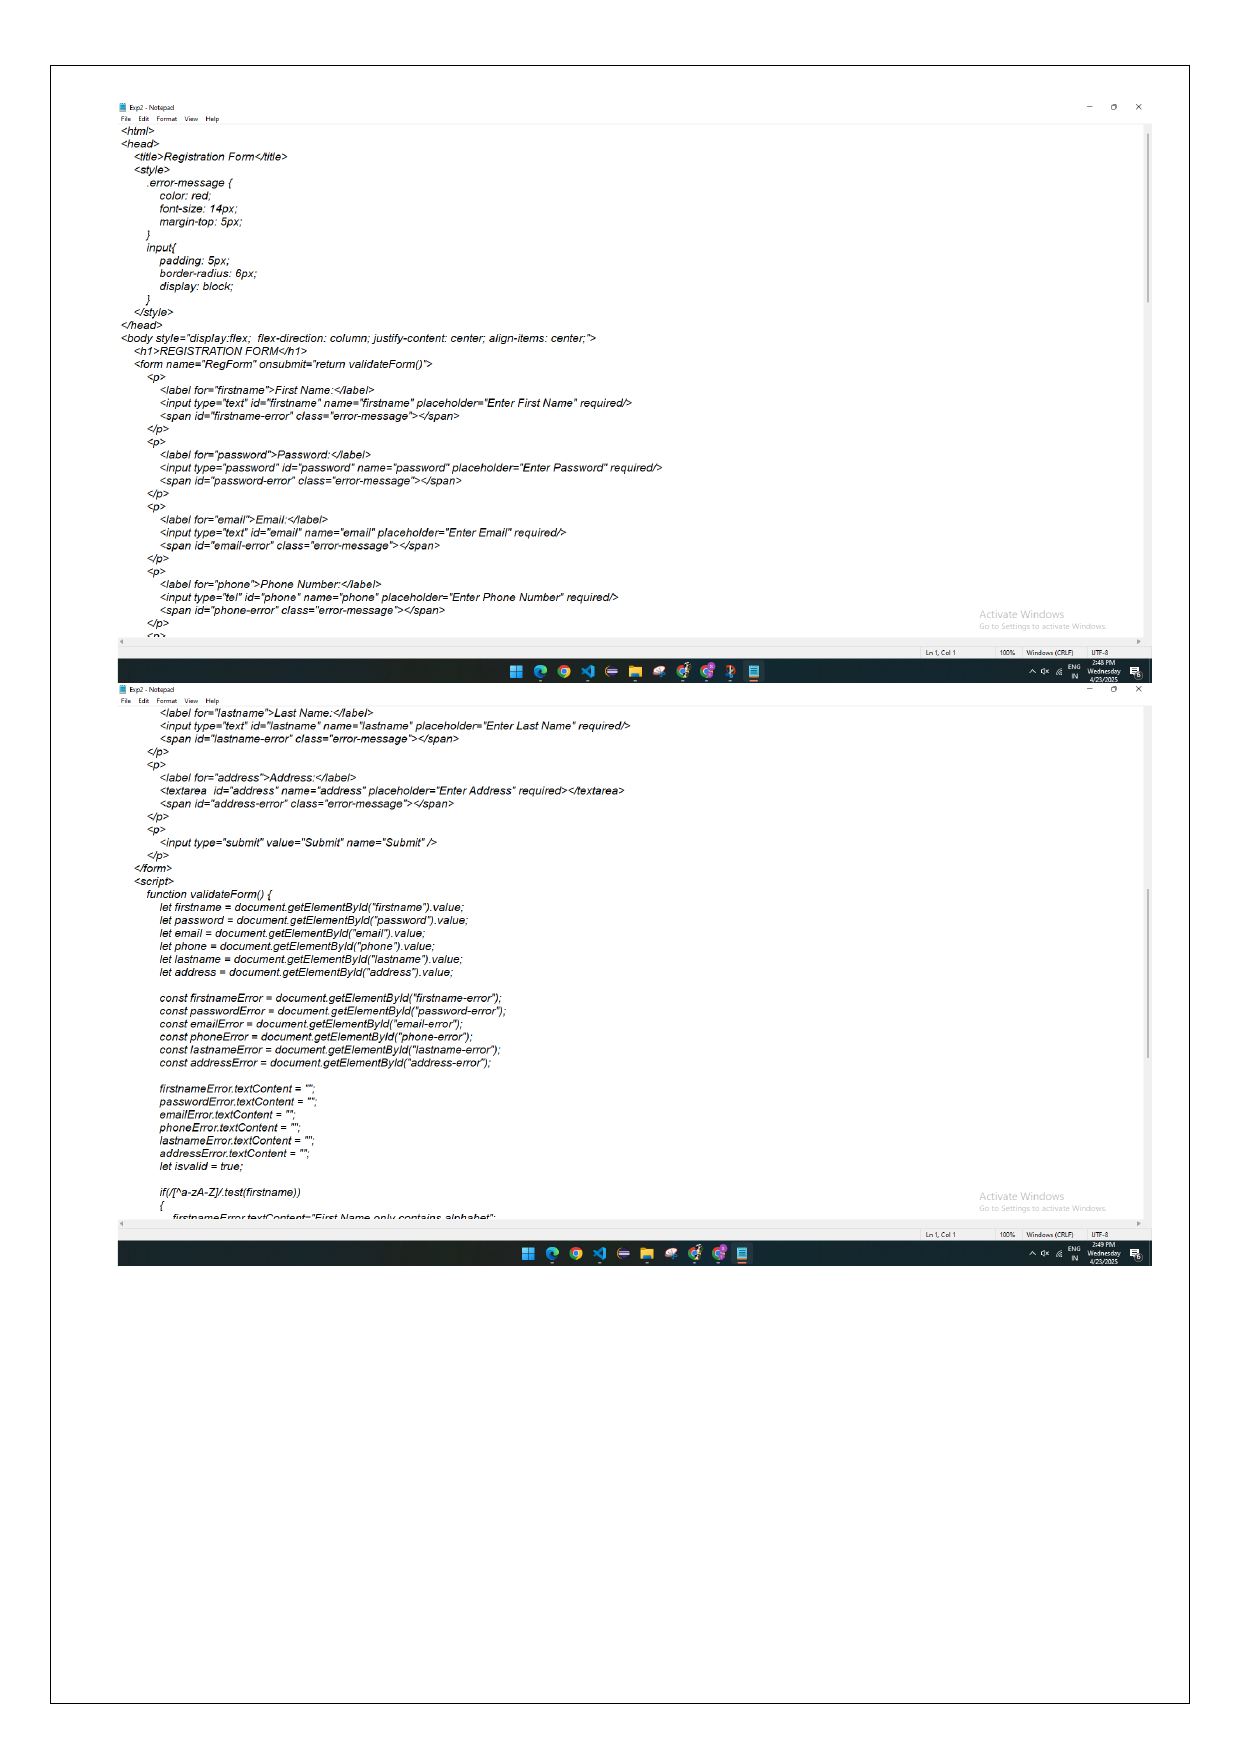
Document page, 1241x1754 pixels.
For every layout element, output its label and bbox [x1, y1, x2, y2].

picture [117, 102, 1152, 1266]
